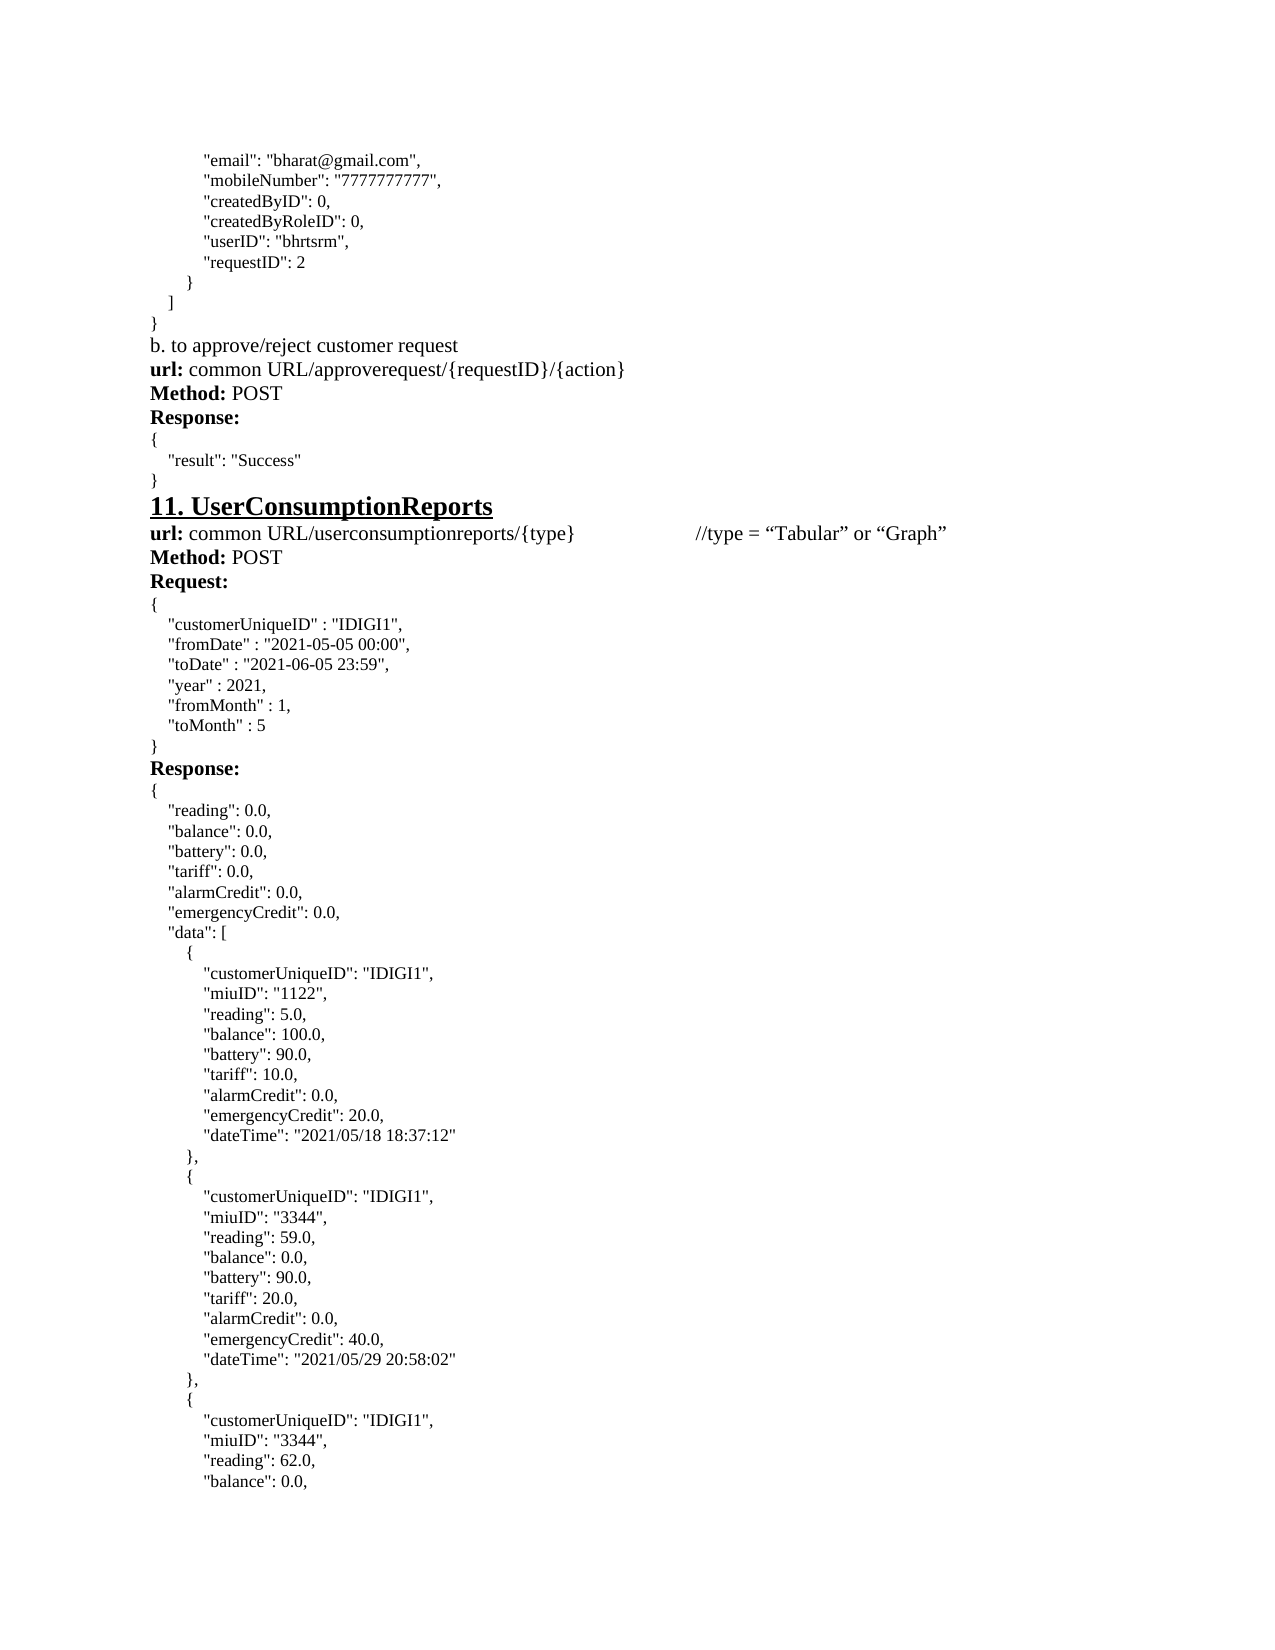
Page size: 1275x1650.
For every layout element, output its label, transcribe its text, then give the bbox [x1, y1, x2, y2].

text "year" : 2021, [150, 674, 1125, 695]
text Method: POST [150, 381, 1125, 405]
text "userID": "bhrtsrm", [150, 231, 1125, 252]
text url: common URL/userconsumptionreports/{type} //type = “Tabular” or “Graph” [150, 521, 1125, 545]
text "reading": 62.0, [150, 1450, 1125, 1471]
text "miuID": "3344", [150, 1206, 1125, 1227]
text 11. UserConsumptionReports [150, 490, 1125, 521]
text { [150, 429, 1125, 449]
text "reading": 5.0, [150, 1003, 1125, 1024]
text "customerUniqueID": "IDIGI1", [150, 1186, 1125, 1206]
text Response: [150, 405, 1125, 429]
text "reading": 59.0, [150, 1227, 1125, 1247]
text "tariff": 0.0, [150, 861, 1125, 881]
text { [150, 780, 1125, 800]
text "fromMonth" : 1, [150, 695, 1125, 715]
text "emergencyCredit": 0.0, [150, 902, 1125, 922]
text "miuID": "3344", [150, 1430, 1125, 1450]
text "data": [ [150, 922, 1125, 942]
text "miuID": "1122", [150, 983, 1125, 1003]
text } [150, 272, 1125, 292]
text }, [150, 1146, 1125, 1166]
text url: common URL/approverequest/{requestID}/{action} [150, 357, 1125, 381]
text Method: POST [150, 545, 1125, 569]
text "requestID": 2 [150, 252, 1125, 272]
text } [150, 470, 1125, 490]
text { [150, 1166, 1125, 1186]
text "tariff": 20.0, [150, 1288, 1125, 1308]
text "fromDate" : "2021-05-05 00:00", [150, 634, 1125, 654]
text "reading": 0.0, [150, 800, 1125, 821]
text "tariff": 10.0, [150, 1064, 1125, 1084]
text { [150, 942, 1125, 963]
text } [150, 312, 1125, 333]
text "battery": 90.0, [150, 1267, 1125, 1288]
text "email": "bharat@gmail.com", [150, 150, 1125, 170]
text "mobileNumber": "7777777777", [150, 170, 1125, 191]
text "dateTime": "2021/05/18 18:37:12" [150, 1125, 1125, 1146]
text "result": "Success" [150, 449, 1125, 470]
text "battery": 90.0, [150, 1044, 1125, 1064]
text "customerUniqueID" : "IDIGI1", [150, 614, 1125, 634]
text "alarmCredit": 0.0, [150, 1084, 1125, 1105]
text "alarmCredit": 0.0, [150, 881, 1125, 902]
text { [150, 1389, 1125, 1409]
text } [150, 736, 1125, 756]
text { [150, 593, 1125, 614]
text "battery": 0.0, [150, 841, 1125, 861]
text "customerUniqueID": "IDIGI1", [150, 963, 1125, 983]
text "dateTime": "2021/05/29 20:58:02" [150, 1349, 1125, 1369]
text "toMonth" : 5 [150, 715, 1125, 736]
text ] [150, 292, 1125, 312]
text Response: [150, 756, 1125, 780]
text "balance": 0.0, [150, 821, 1125, 841]
text "customerUniqueID": "IDIGI1", [150, 1409, 1125, 1430]
text "balance": 0.0, [150, 1247, 1125, 1267]
text "toDate" : "2021-06-05 23:59", [150, 654, 1125, 674]
text b. to approve/reject customer request [150, 333, 1125, 357]
text "emergencyCredit": 40.0, [150, 1328, 1125, 1349]
text Request: [150, 569, 1125, 593]
text "alarmCredit": 0.0, [150, 1308, 1125, 1328]
text "createdByID": 0, [150, 191, 1125, 211]
text "createdByRoleID": 0, [150, 211, 1125, 231]
text "balance": 0.0, [150, 1471, 1125, 1491]
text "balance": 100.0, [150, 1024, 1125, 1044]
text "emergencyCredit": 20.0, [150, 1105, 1125, 1125]
text }, [150, 1369, 1125, 1389]
